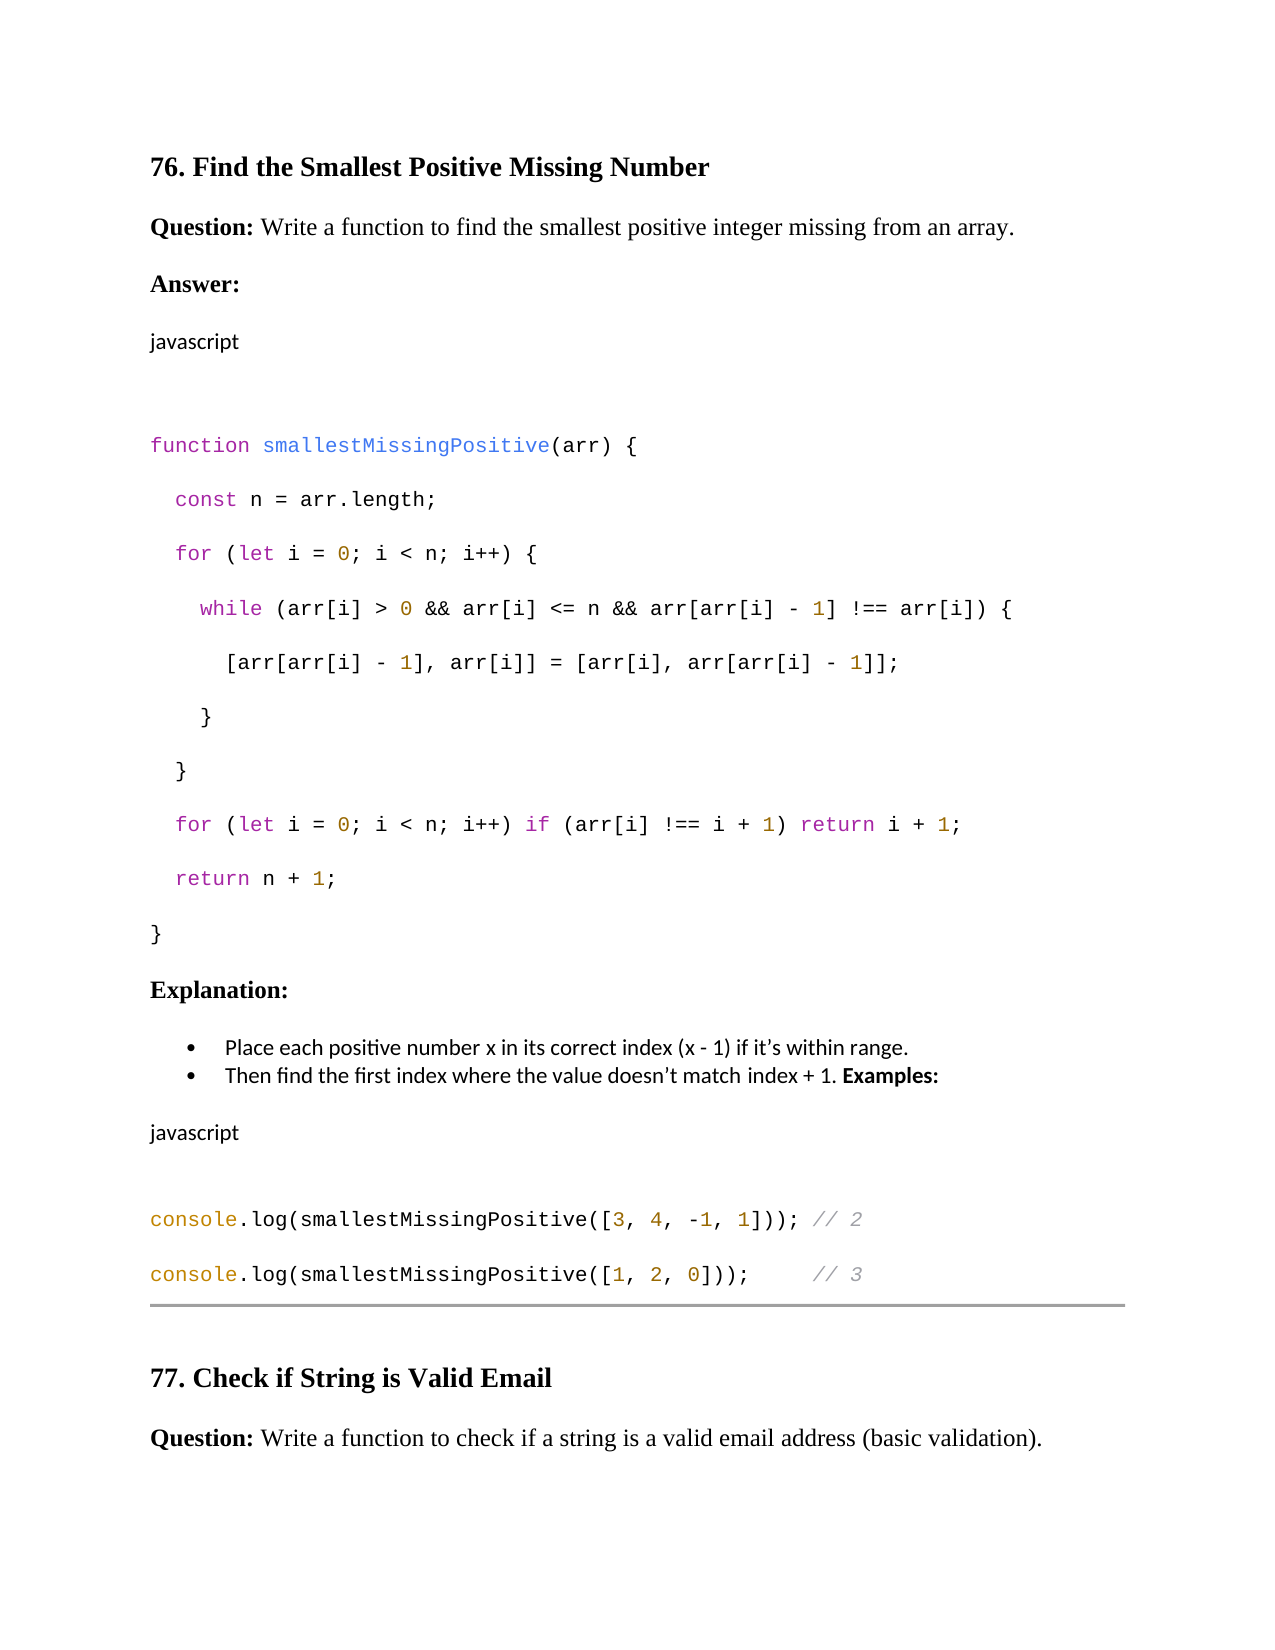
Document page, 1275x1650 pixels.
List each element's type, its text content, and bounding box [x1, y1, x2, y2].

text [arr[arr[i] - 1], arr[i]] = [arr[i], arr[arr[i] - 1]]; [150, 638, 1125, 675]
text for (let i = 0; i < n; i++) if (arr[i] !== i + 1) return i + 1; [150, 800, 1125, 838]
text javascript [150, 327, 1125, 355]
subtitle 77. Check if String is Valid Email [150, 1361, 1125, 1393]
subtitle 76. Find the Smallest Positive Missing Number [150, 150, 1125, 182]
text } [150, 909, 1125, 946]
text } [150, 746, 1125, 784]
text function smallestMissingPositive(arr) { [150, 421, 1125, 459]
text return n + 1; [150, 854, 1125, 892]
text Answer: [150, 269, 1125, 298]
text Explanation: [150, 975, 1125, 1004]
text while (arr[i] > 0 && arr[i] <= n && arr[arr[i] - 1] !== arr[i]) { [150, 584, 1125, 621]
text console.log(smallestMissingPositive([3, 4, -1, 1])); // 2 [150, 1196, 1125, 1233]
text Question: Write a function to find the smallest positive integer missing from an array. [150, 212, 1125, 240]
text Question: Write a function to check if a string is a valid email address (basic validation). [150, 1423, 1125, 1451]
text console.log(smallestMissingPositive([1, 2, 0])); // 3 [150, 1250, 1125, 1287]
text javascript [150, 1118, 1125, 1146]
list Place each positive number x in its correct index (x - 1) if it’s within range. [187, 1033, 1125, 1061]
list Then find the first index where the value doesn’t match index + 1. Examples: [187, 1061, 1125, 1089]
text for (let i = 0; i < n; i++) { [150, 529, 1125, 567]
text const n = arr.length; [150, 475, 1125, 513]
text } [150, 692, 1125, 729]
